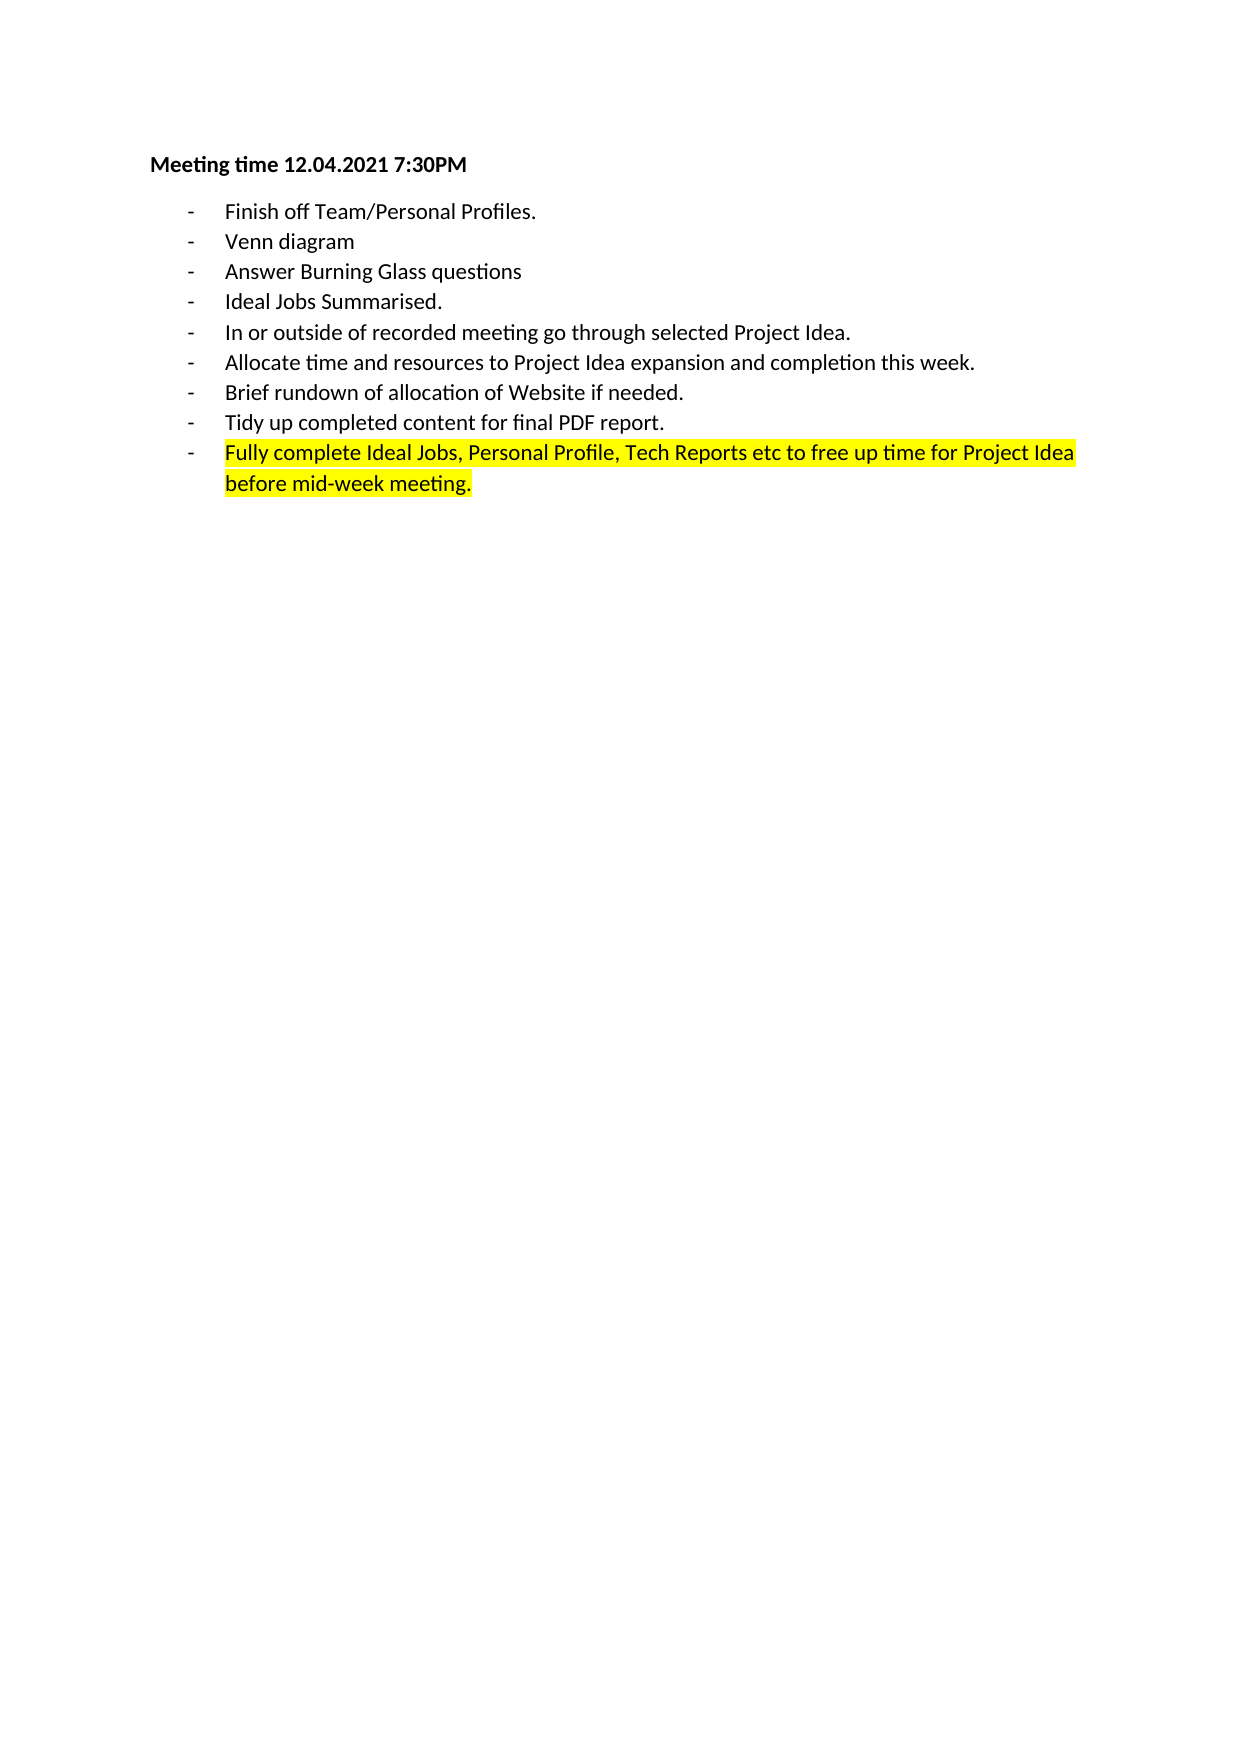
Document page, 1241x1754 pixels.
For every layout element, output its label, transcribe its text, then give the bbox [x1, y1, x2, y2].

list Tidy up completed content for final PDF report. [187, 408, 1090, 436]
list Ideal Jobs Summarised. [187, 287, 1090, 316]
list Venn diagram [187, 227, 1090, 255]
list Finish off Team/Personal Profiles. [187, 197, 1090, 225]
list Brief rundown of allocation of Website if needed. [187, 378, 1090, 406]
text Meeting time 12.04.2021 7:30PM [150, 150, 1090, 178]
list In or outside of recorded meeting go through selected Project Idea. [187, 318, 1090, 346]
list Answer Burning Glass questions [187, 257, 1090, 285]
list Allocate time and resources to Project Idea expansion and completion this week. [187, 348, 1090, 376]
list Fully complete Ideal Jobs, Personal Profile, Tech Reports etc to free up time for Project Idea before mid-week meeting. [187, 438, 1090, 497]
